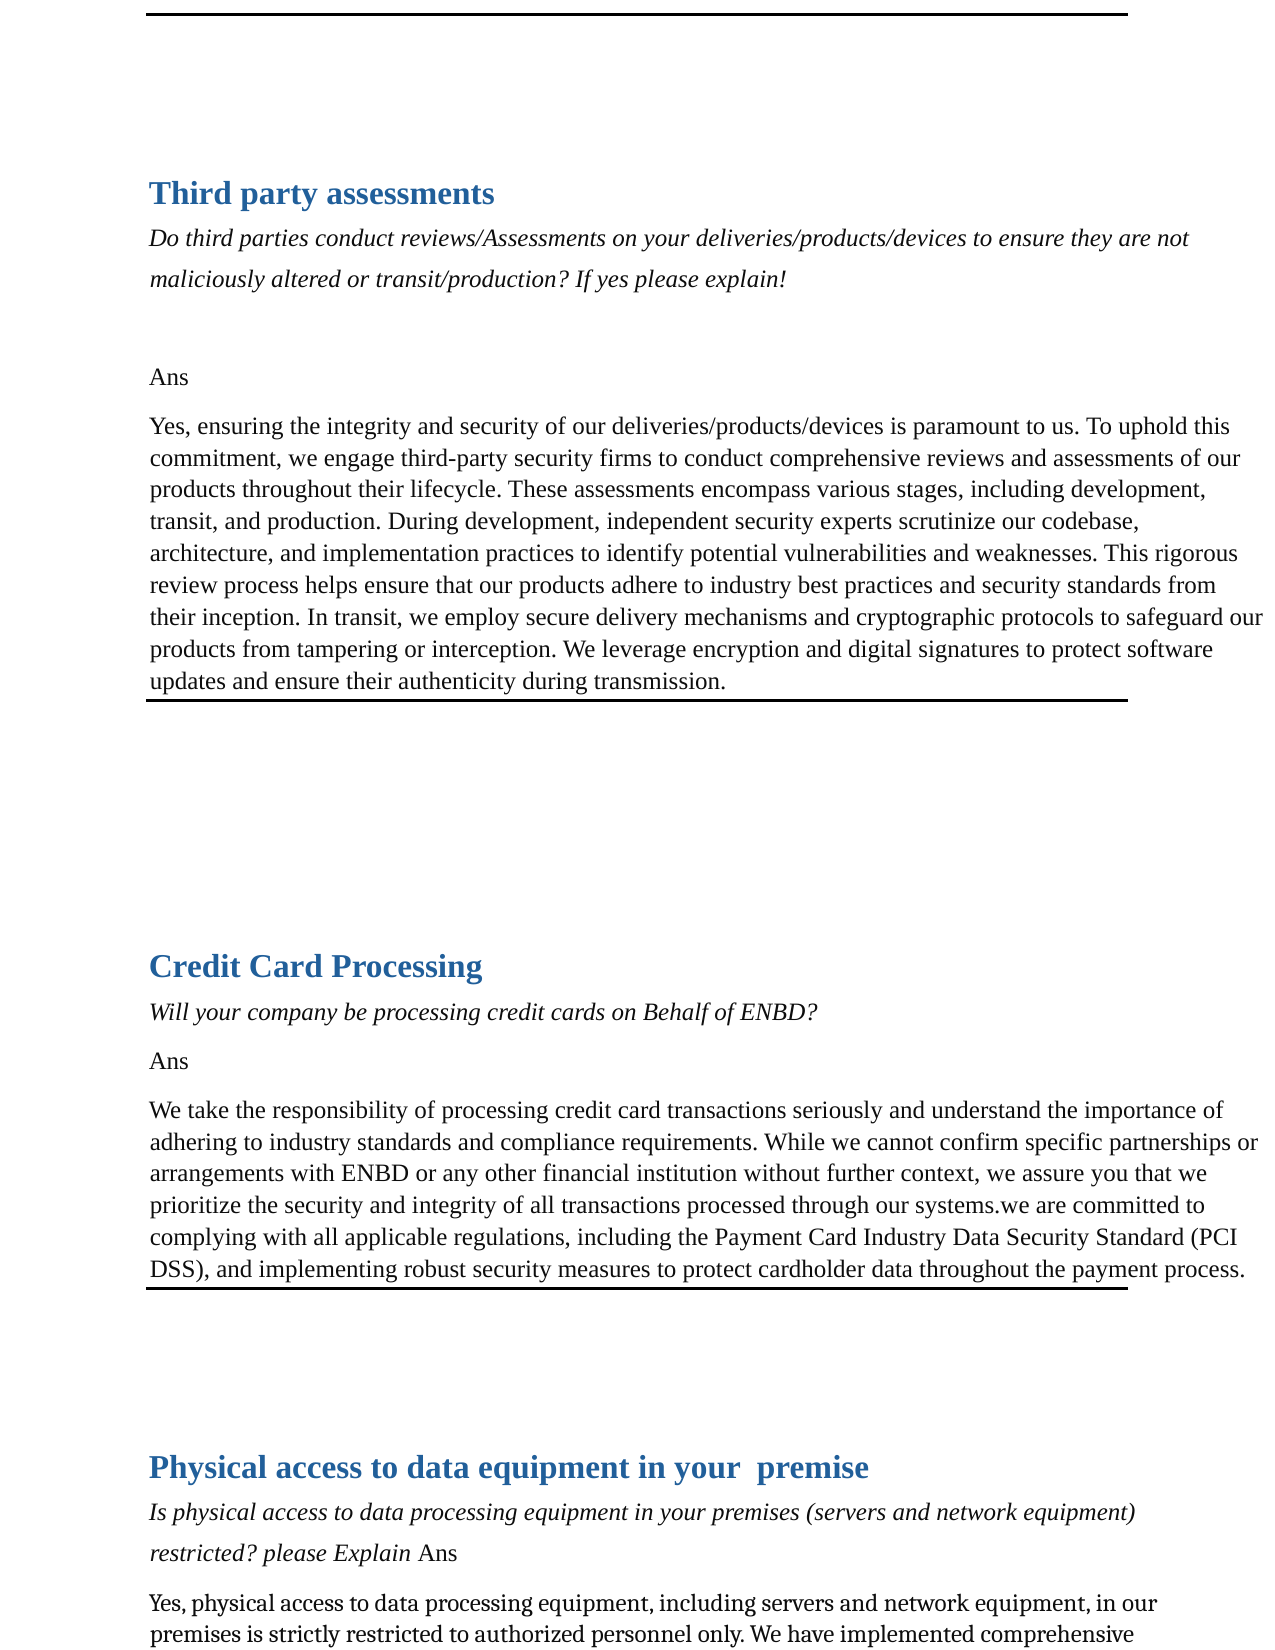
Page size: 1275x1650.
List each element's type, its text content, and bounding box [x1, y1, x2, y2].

text Do third parties conduct reviews/Assessments on your deliveries/products/devices to ensure they are not maliciously altered or transit/production? If yes please explain! [148, 223, 1229, 293]
subtitle Physical access to data equipment in your premise [148, 1447, 1222, 1485]
text Yes, ensuring the integrity and security of our deliveries/products/devices is paramount to us. To uphold this commitment, we engage third-party security firms to conduct comprehensive reviews and assessments of our products throughout their lifecycle. These assessments encompass various stages, including development, transit, and production. During development, independent security experts scrutinize our codebase, architecture, and implementation practices to identify potential vulnerabilities and weaknesses. This rigorous review process helps ensure that our products adhere to industry best practices and security standards from their inception. In transit, we employ secure delivery mechanisms and cryptographic protocols to safeguard our products from tampering or interception. We leverage encryption and digital signatures to protect software updates and ensure their authenticity during transmission. [148, 411, 1267, 694]
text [148, 1588, 1222, 1649]
text We take the responsibility of processing credit card transactions seriously and understand the importance of adhering to industry standards and compliance requirements. While we cannot confirm specific partnerships or arrangements with ENBD or any other financial institution without further context, we assure you that we prioritize the security and integrity of all transactions processed through our systems.we are committed to complying with all applicable regulations, including the Payment Card Industry Data Security Standard (PCI DSS), and implementing robust security measures to protect cardholder data throughout the payment process. [148, 1095, 1267, 1283]
subtitle Credit Card Processing [148, 947, 1222, 985]
text Is physical access to data processing equipment in your premises (servers and network equipment) restricted? please Explain Ans [148, 1497, 1243, 1567]
text Ans [148, 1046, 1267, 1074]
subtitle Third party assessments [148, 173, 1222, 211]
text Will your company be processing credit cards on Behalf of ENBD? [148, 997, 1222, 1026]
text Ans [148, 362, 1229, 391]
